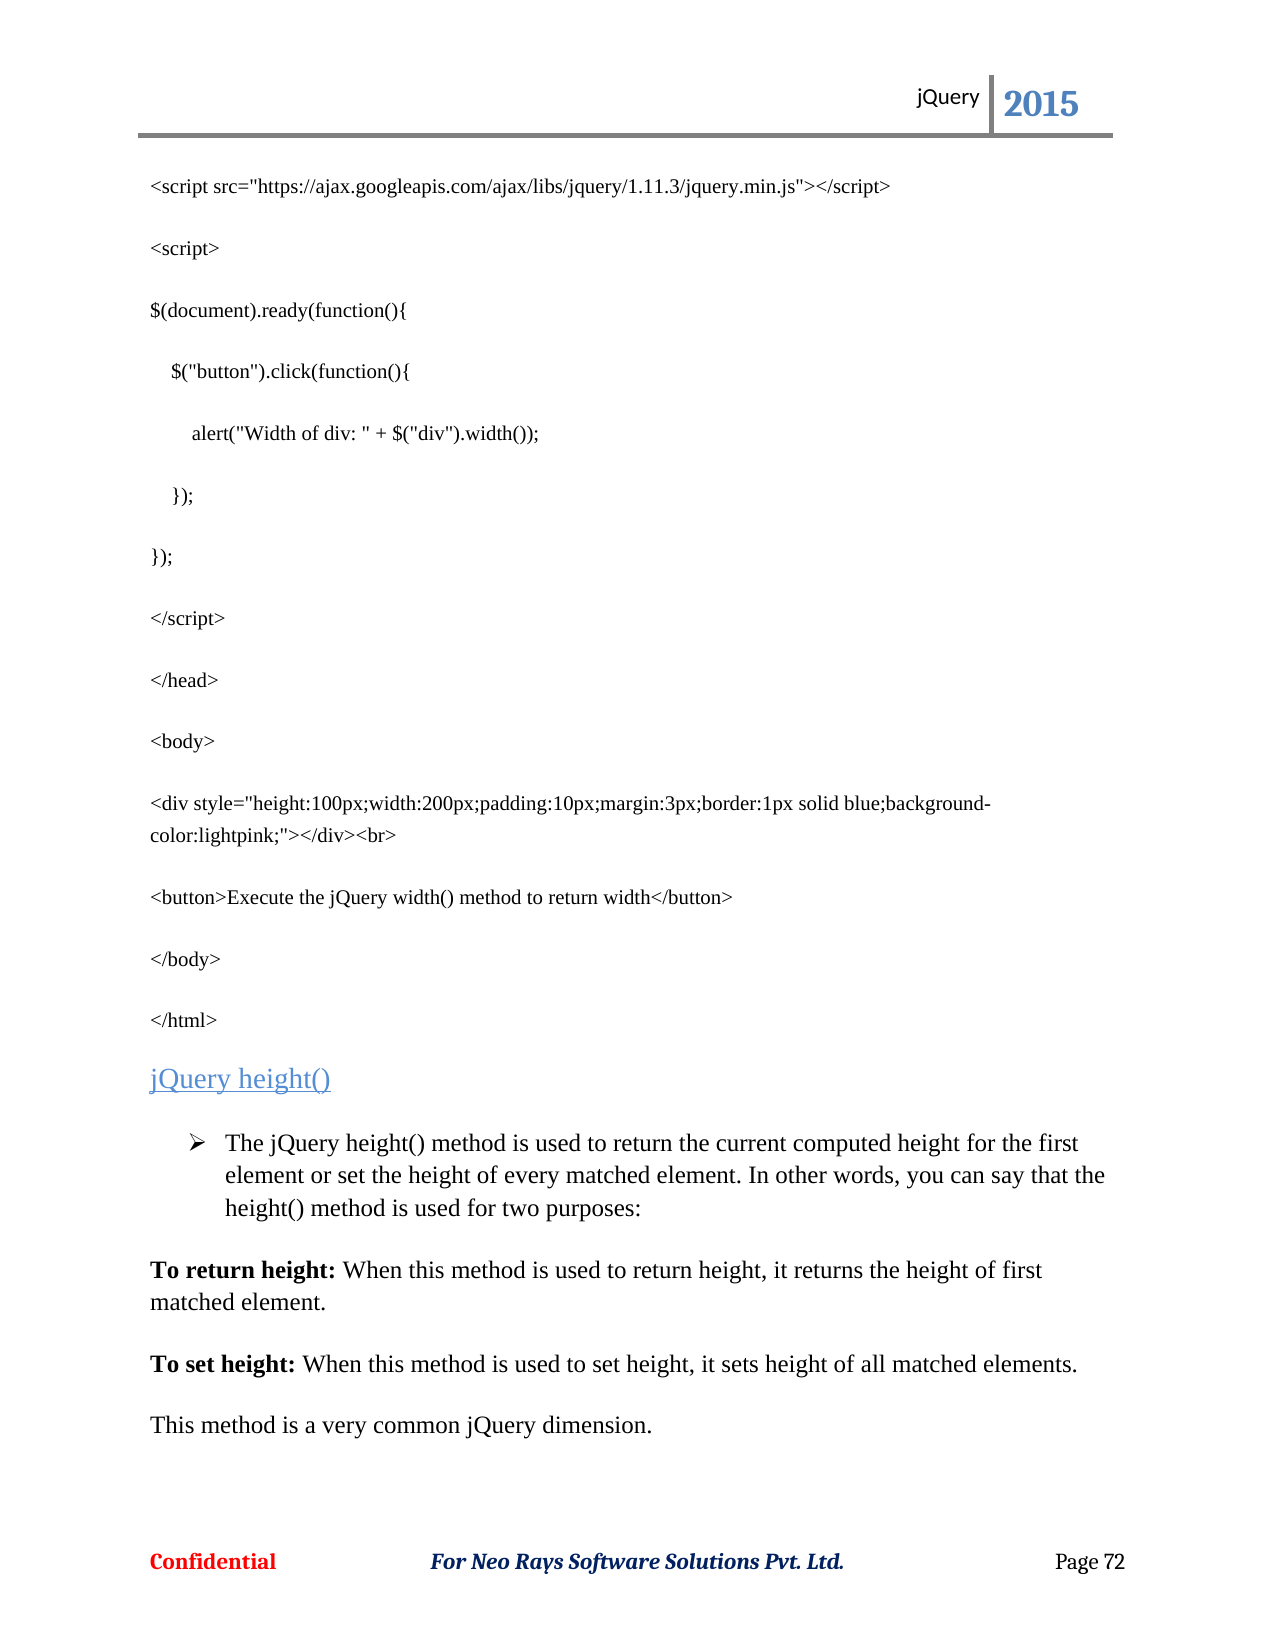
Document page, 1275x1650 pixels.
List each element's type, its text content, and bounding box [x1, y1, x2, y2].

subtitle jQuery height() [150, 1062, 1125, 1095]
text alert("Width of div: " + $("div").width()); [150, 412, 1125, 445]
text $(document).ready(function(){ [150, 289, 1125, 322]
text <button>Execute the jQuery width() method to return width</button> [150, 877, 1125, 909]
text </script> [150, 597, 1125, 630]
text <body> [150, 721, 1125, 753]
text <div style="height:100px;width:200px;padding:10px;margin:3px;border:1px solid blue;background-color:lightpink;"></div><br> [150, 782, 1125, 847]
text </html> [150, 1000, 1125, 1032]
list The jQuery height() method is used to return the current computed height for the first element or set the height of every matched element. In other words, you can say that the height() method is used for two purposes: [187, 1124, 1125, 1222]
text This method is a very common jQuery dimension. [150, 1407, 1125, 1439]
text }); [150, 474, 1125, 507]
text </body> [150, 938, 1125, 971]
text To return height: When this method is used to return height, it returns the height of first matched element. [150, 1251, 1125, 1316]
text }); [150, 536, 1125, 568]
text </head> [150, 659, 1125, 692]
text To set height: When this method is used to set height, it sets height of all matched elements. [150, 1345, 1125, 1378]
text <script> [150, 227, 1125, 260]
text <script src="https://ajax.googleapis.com/ajax/libs/jquery/1.11.3/jquery.min.js"></script> [150, 166, 1125, 198]
text $("button").click(function(){ [150, 351, 1125, 383]
